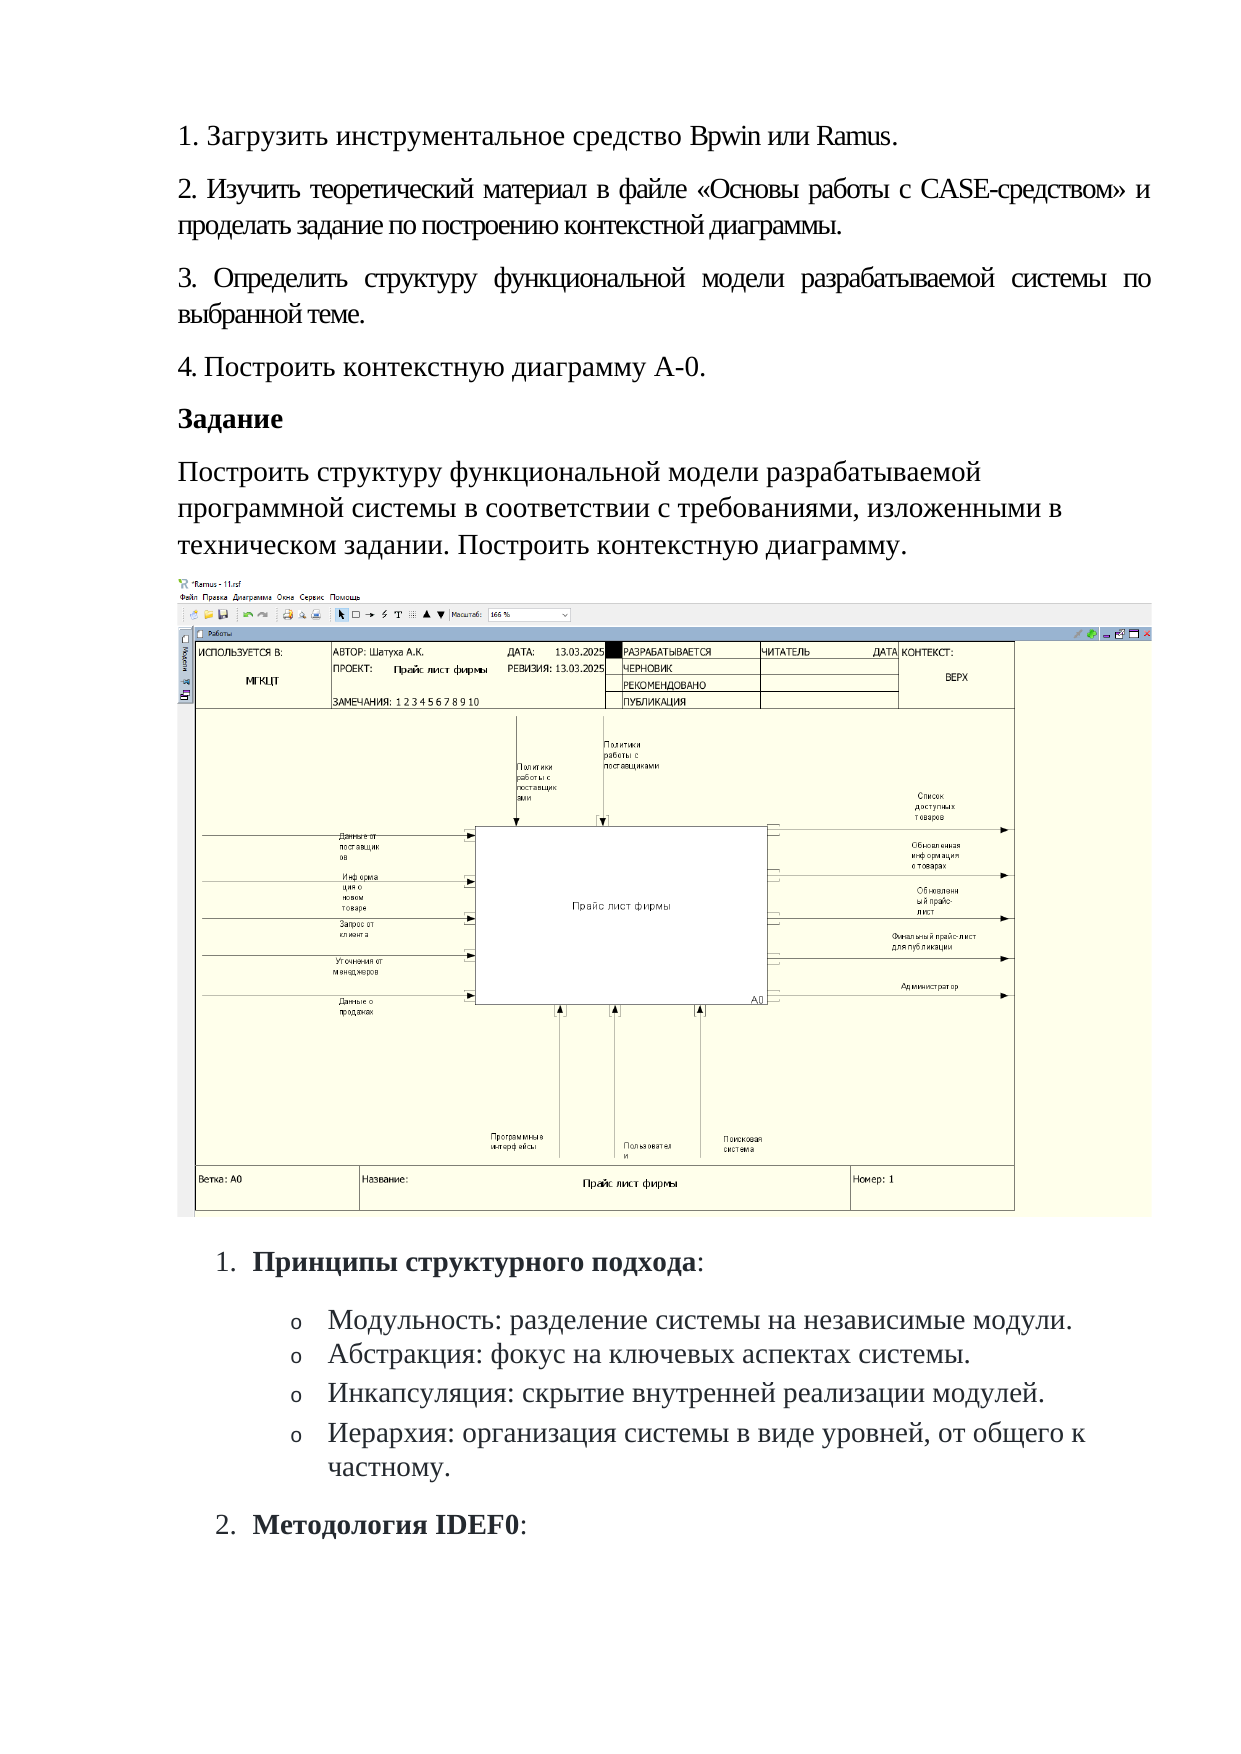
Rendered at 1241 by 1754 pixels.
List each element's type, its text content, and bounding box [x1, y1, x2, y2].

list Инкапсуляция: скрытие внутренней реализации модулей. [290, 1376, 1152, 1409]
list Принципы структурного подхода: [215, 1244, 1152, 1277]
list Методология IDEF0: [215, 1507, 1152, 1541]
text 3. Определить структуру функциональной модели разрабатываемой системы по выбранной теме. [177, 260, 1152, 329]
picture [177, 579, 1152, 1217]
text Задание [177, 402, 1152, 435]
list Абстракция: фокус на ключевых аспектах системы. [290, 1336, 1152, 1369]
list Модульность: разделение системы на независимые модули. [290, 1302, 1152, 1336]
text Построить структуру функциональной модели разрабатываемой программной системы в соответствии с требованиями, изложенными в техническом задании. Построить контекстную диаграмму. [177, 454, 1152, 560]
text 4. Построить контекстную диаграмму А-0. [177, 349, 1152, 382]
text 2. Изучить теоретический материал в файле «Основы работы с CASE-средством» и проделать задание по построению контекстной диаграммы. [177, 171, 1152, 241]
text 1. Загрузить инструментальное средство Bpwin или Ramus. [177, 118, 1152, 152]
list Иерархия: организация системы в виде уровней, от общего к частному. [290, 1415, 1152, 1482]
